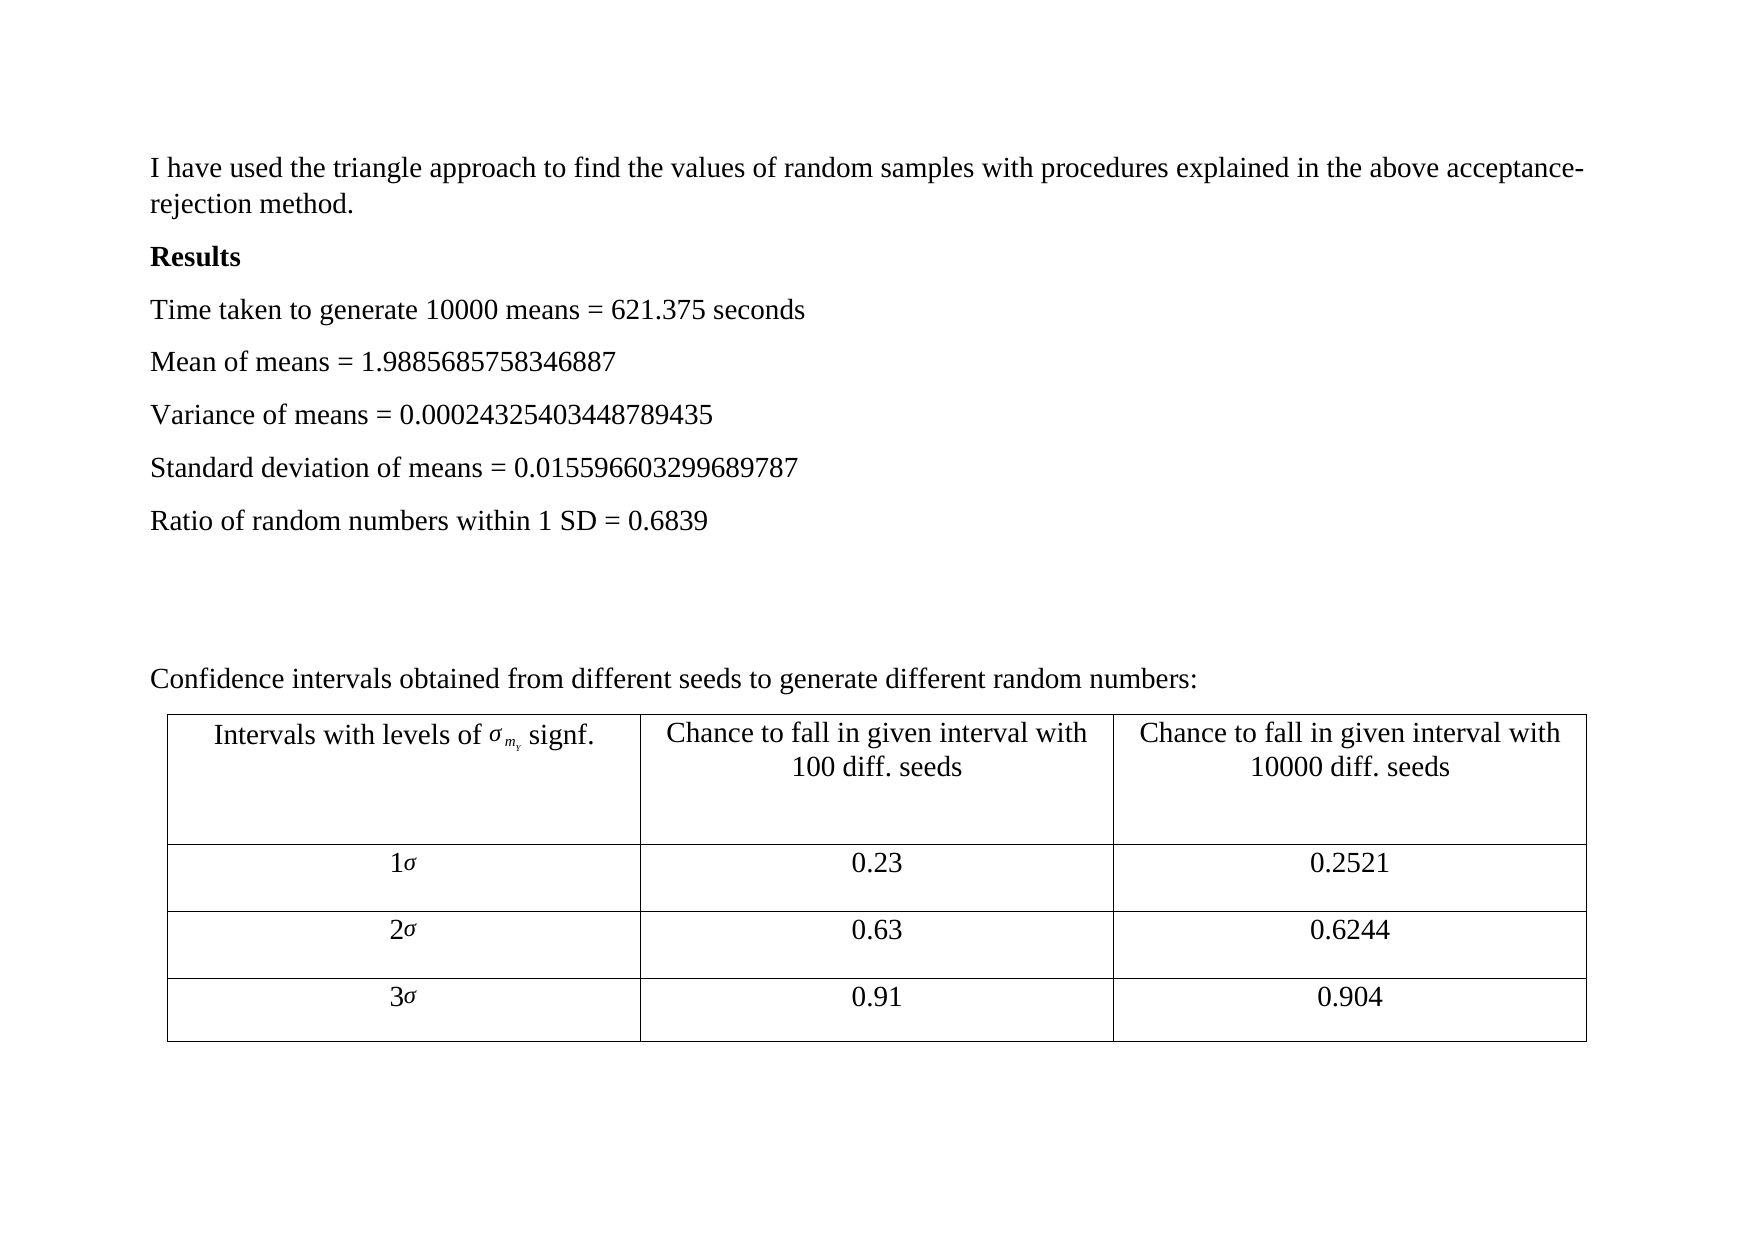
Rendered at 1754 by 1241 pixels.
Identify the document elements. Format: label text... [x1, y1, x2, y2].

table_cell 0.904 [1114, 979, 1586, 1041]
table_header Intervals with levels of signf. [168, 715, 640, 844]
table_cell 3 [168, 979, 640, 1041]
text Confidence intervals obtained from different seeds to generate different random numbers: [150, 661, 1604, 695]
text Time taken to generate 10000 means = 621.375 seconds [150, 292, 1604, 325]
table_cell 2 [168, 912, 640, 978]
table_cell 1 [168, 845, 640, 911]
table_cell 0.2521 [1114, 845, 1586, 911]
table_header Chance to fall in given interval with 10000 diff. seeds [1114, 715, 1586, 844]
table_cell 0.23 [641, 845, 1113, 911]
table_cell 0.63 [641, 912, 1113, 978]
text Mean of means = 1.9885685758346887 [150, 344, 1604, 378]
table_header Chance to fall in given interval with 100 diff. seeds [641, 715, 1113, 844]
text I have used the triangle approach to find the values of random samples with procedures explained in the above acceptance-rejection method. [150, 150, 1604, 220]
text Results [150, 239, 1604, 272]
table_cell 0.91 [641, 979, 1113, 1041]
table_cell 0.6244 [1114, 912, 1586, 978]
text Ratio of random numbers within 1 SD = 0.6839 [150, 503, 1604, 537]
text Standard deviation of means = 0.015596603299689787 [150, 450, 1604, 484]
text Variance of means = 0.00024325403448789435 [150, 397, 1604, 431]
